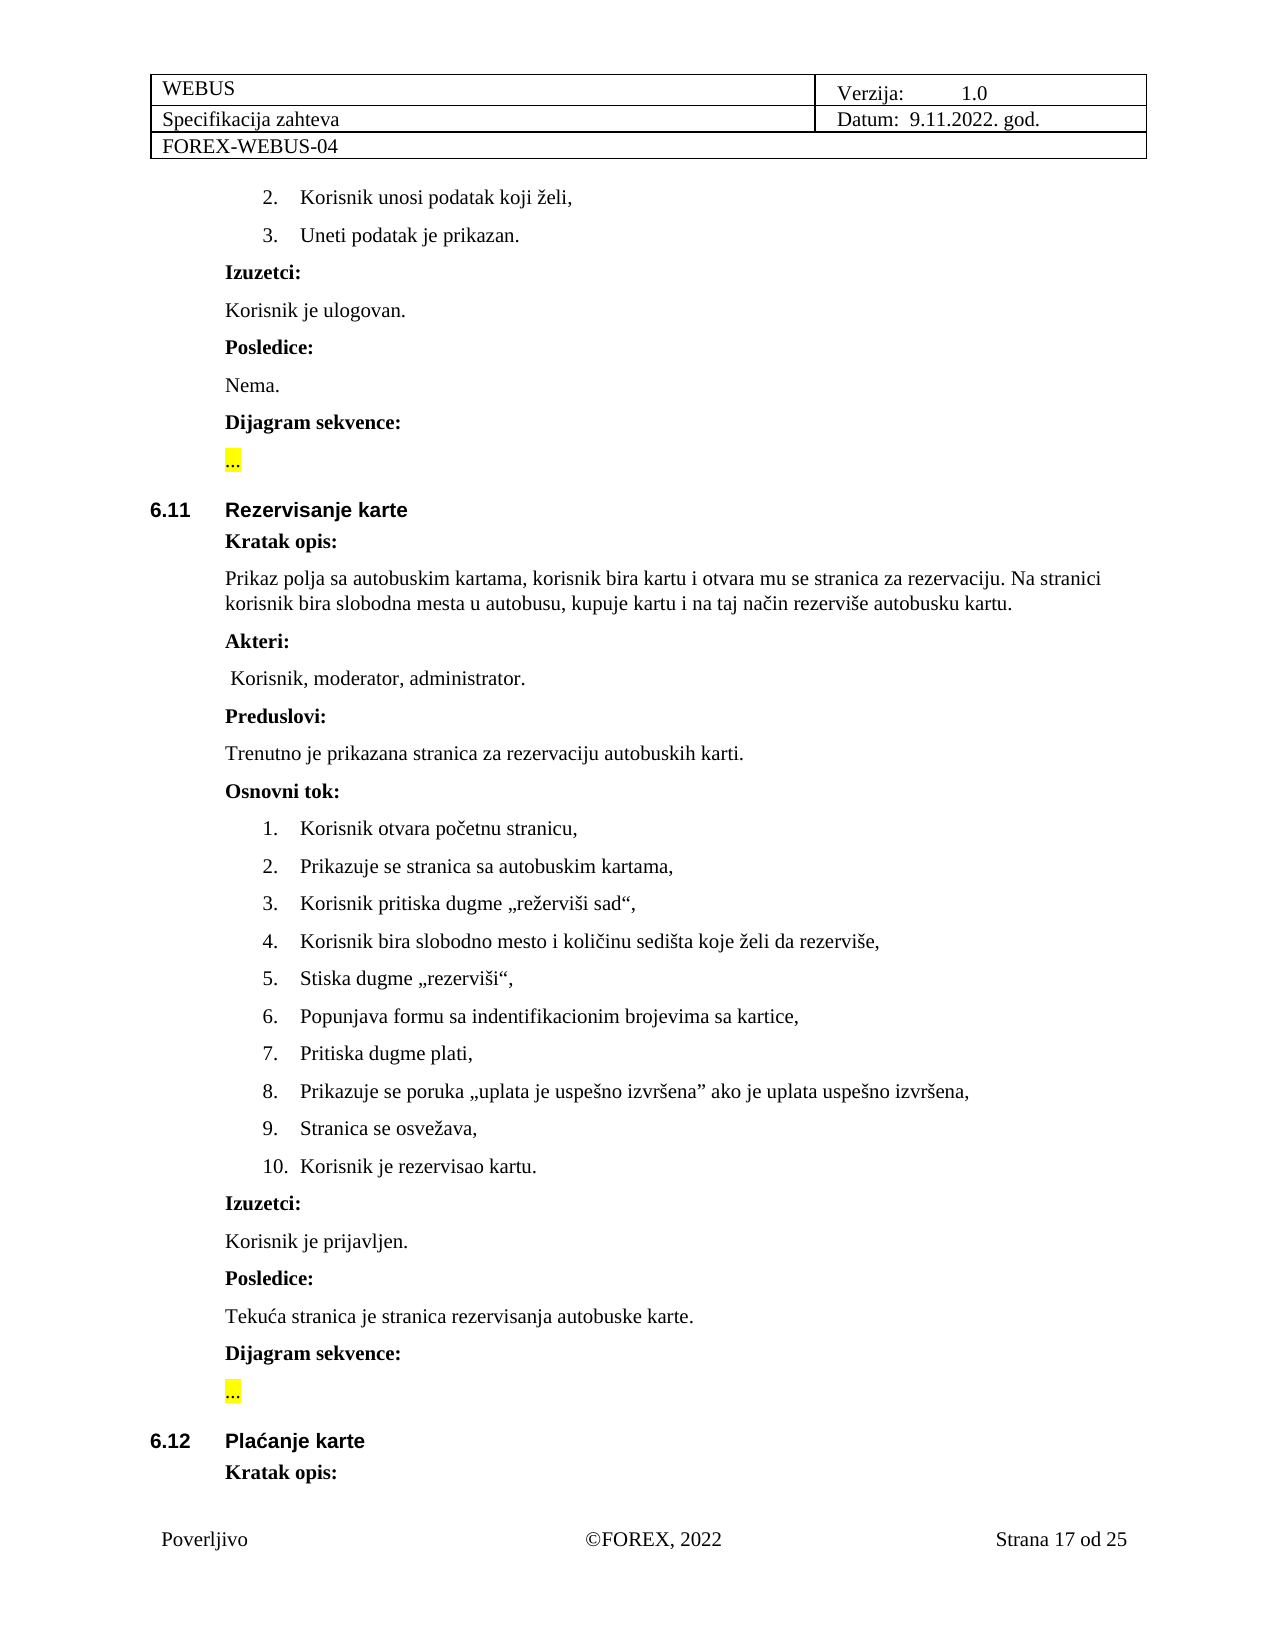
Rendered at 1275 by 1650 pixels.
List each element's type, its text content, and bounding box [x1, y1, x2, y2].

text Osnovni tok: [225, 778, 1125, 803]
list Korisnik je rezervisao kartu. [262, 1153, 1125, 1178]
text Nema. [225, 372, 1125, 397]
text Dijagram sekvence: [225, 409, 1125, 434]
list Prikazuje se poruka „uplata je uspešno izvršena” ako je uplata uspešno izvršena, [262, 1078, 1125, 1103]
list Korisnik otvara početnu stranicu, [262, 815, 1125, 840]
text Izuzetci: [225, 1190, 1125, 1215]
list Pritiska dugme plati, [262, 1040, 1125, 1065]
text Prikaz polja sa autobuskim kartama, korisnik bira kartu i otvara mu se stranica za rezervaciju. Na stranici korisnik bira slobodna mesta u autobusu, kupuje kartu i na taj način rezerviše autobusku kartu. [225, 565, 1125, 615]
text Tekuća stranica je stranica rezervisanja autobuske karte. [225, 1303, 1125, 1328]
text ... [225, 447, 1125, 472]
text Posledice: [225, 1265, 1125, 1290]
text Preduslovi: [225, 703, 1125, 728]
text Korisnik je ulogovan. [225, 297, 1125, 322]
subtitle Plaćanje karte [150, 1428, 1125, 1453]
list Stranica se osvežava, [262, 1115, 1125, 1140]
text Akteri: [225, 628, 1125, 653]
text Izuzetci: [225, 259, 1125, 284]
list Stiska dugme „rezerviši“, [262, 965, 1125, 990]
list Korisnik unosi podatak koji želi, [262, 184, 1125, 209]
list Prikazuje se stranica sa autobuskim kartama, [262, 853, 1125, 878]
text ... [225, 1378, 1125, 1403]
text Trenutno je prikazana stranica za rezervaciju autobuskih karti. [225, 740, 1125, 765]
text Kratak opis: [225, 1459, 1125, 1484]
list Popunjava formu sa indentifikacionim brojevima sa kartice, [262, 1003, 1125, 1028]
subtitle Rezervisanje karte [150, 497, 1125, 522]
text Posledice: [225, 334, 1125, 359]
text Kratak opis: [225, 528, 1125, 553]
list Uneti podatak je prikazan. [262, 222, 1125, 247]
text Dijagram sekvence: [225, 1340, 1125, 1365]
text Korisnik je prijavljen. [225, 1228, 1125, 1253]
list Korisnik bira slobodno mesto i količinu sedišta koje želi da rezerviše, [262, 928, 1125, 953]
text Korisnik, moderator, administrator. [225, 665, 1125, 690]
list Korisnik pritiska dugme „režerviši sad“, [262, 890, 1125, 915]
